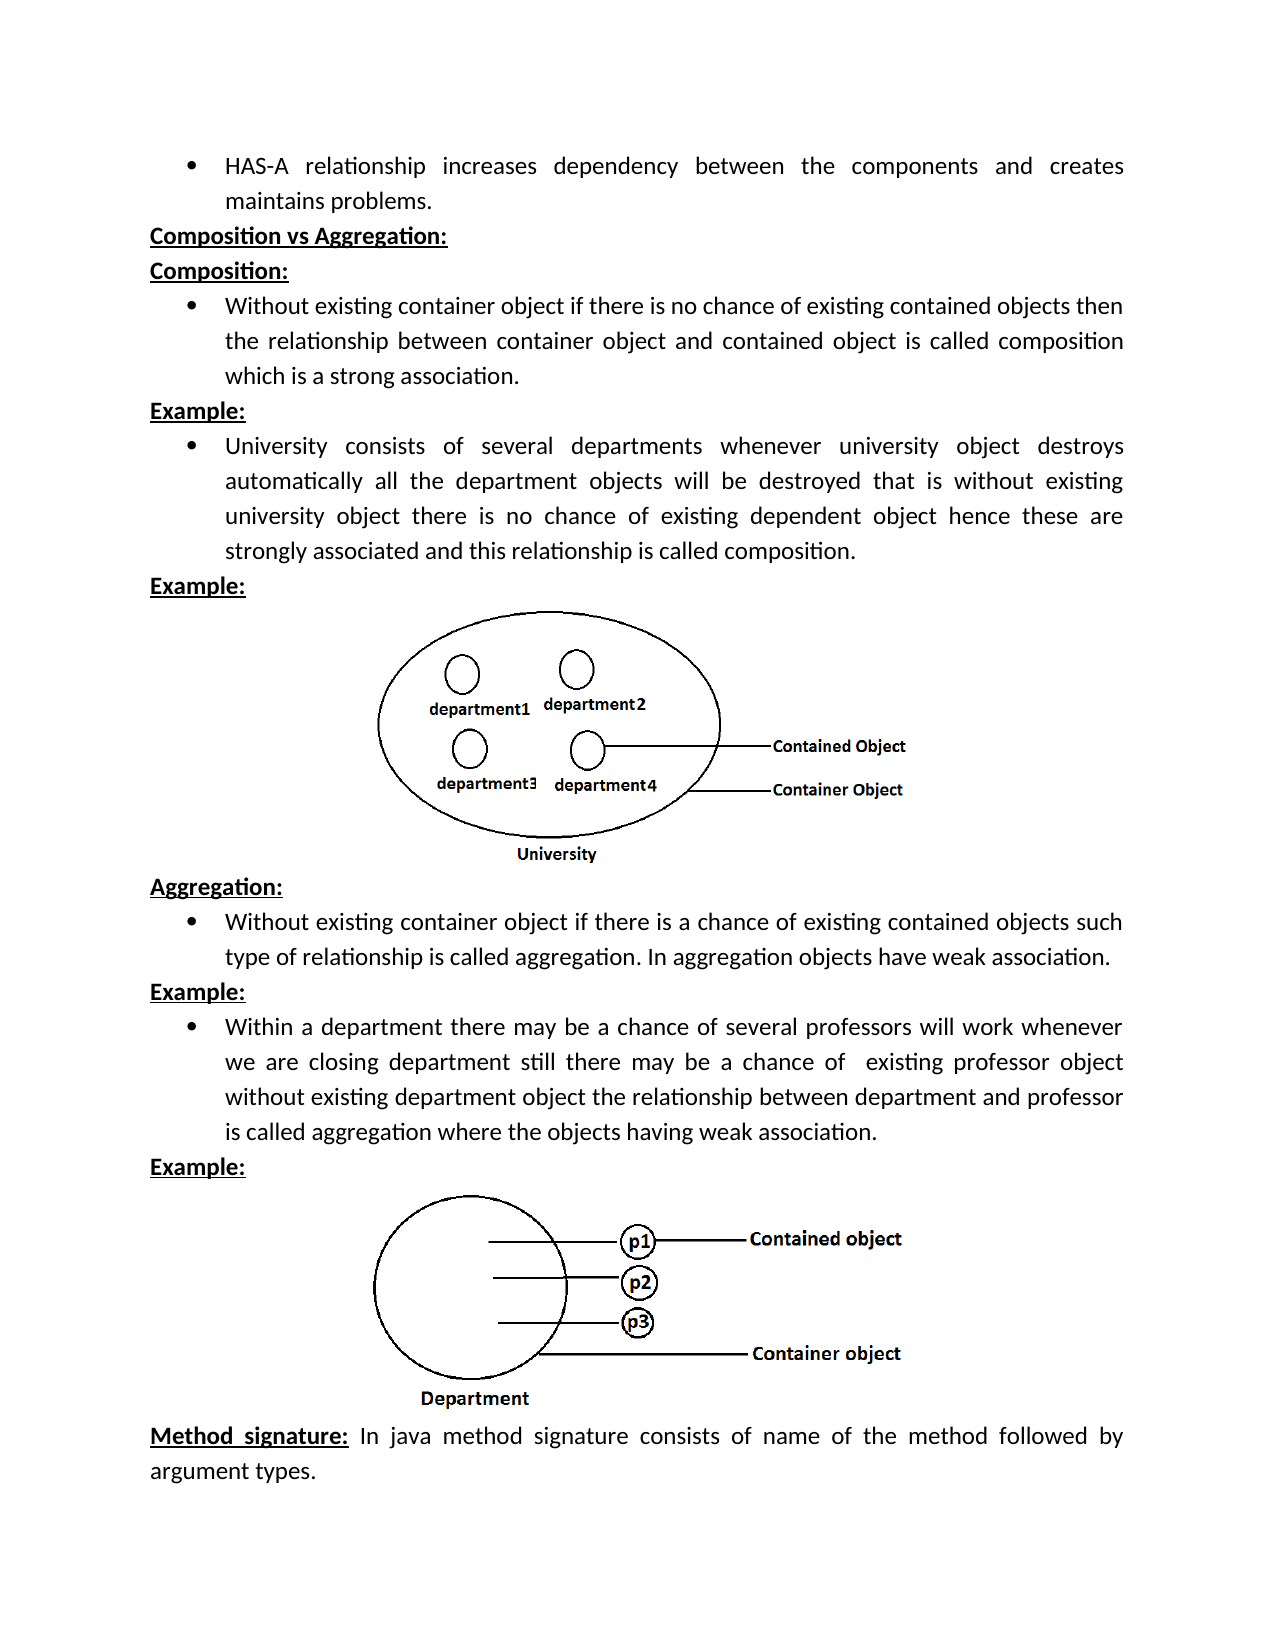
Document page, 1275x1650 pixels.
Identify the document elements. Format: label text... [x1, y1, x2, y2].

list HAS-A relationship increases dependency between the components and creates maintains problems. [187, 150, 1125, 216]
text Composition: [150, 255, 1125, 286]
list Without existing container object if there is a chance of existing contained objects such type of relationship is called aggregation. In aggregation objects have weak association. [187, 906, 1125, 971]
list University consists of several departments whenever university object destroys automatically all the department objects will be destroyed that is without existing university object there is no chance of existing dependent object hence these are strongly associated and this relationship is called composition. [187, 430, 1125, 566]
text Example: [150, 976, 1125, 1006]
text Composition vs Aggregation: [150, 220, 1125, 251]
text Aggregation: [150, 871, 1125, 901]
picture [361, 605, 914, 867]
picture [360, 1185, 915, 1416]
text Example: [150, 570, 1125, 601]
text Method signature: In java method signature consists of name of the method followed by argument types. [150, 1420, 1125, 1486]
text Example: [150, 1151, 1125, 1181]
text Example: [150, 395, 1125, 426]
list Without existing container object if there is no chance of existing contained objects then the relationship between container object and contained object is called composition which is a strong association. [187, 290, 1125, 391]
list Within a department there may be a chance of several professors will work whenever we are closing department still there may be a chance of existing professor object without existing department object the relationship between department and professor is called aggregation where the objects having weak association. [187, 1011, 1125, 1146]
